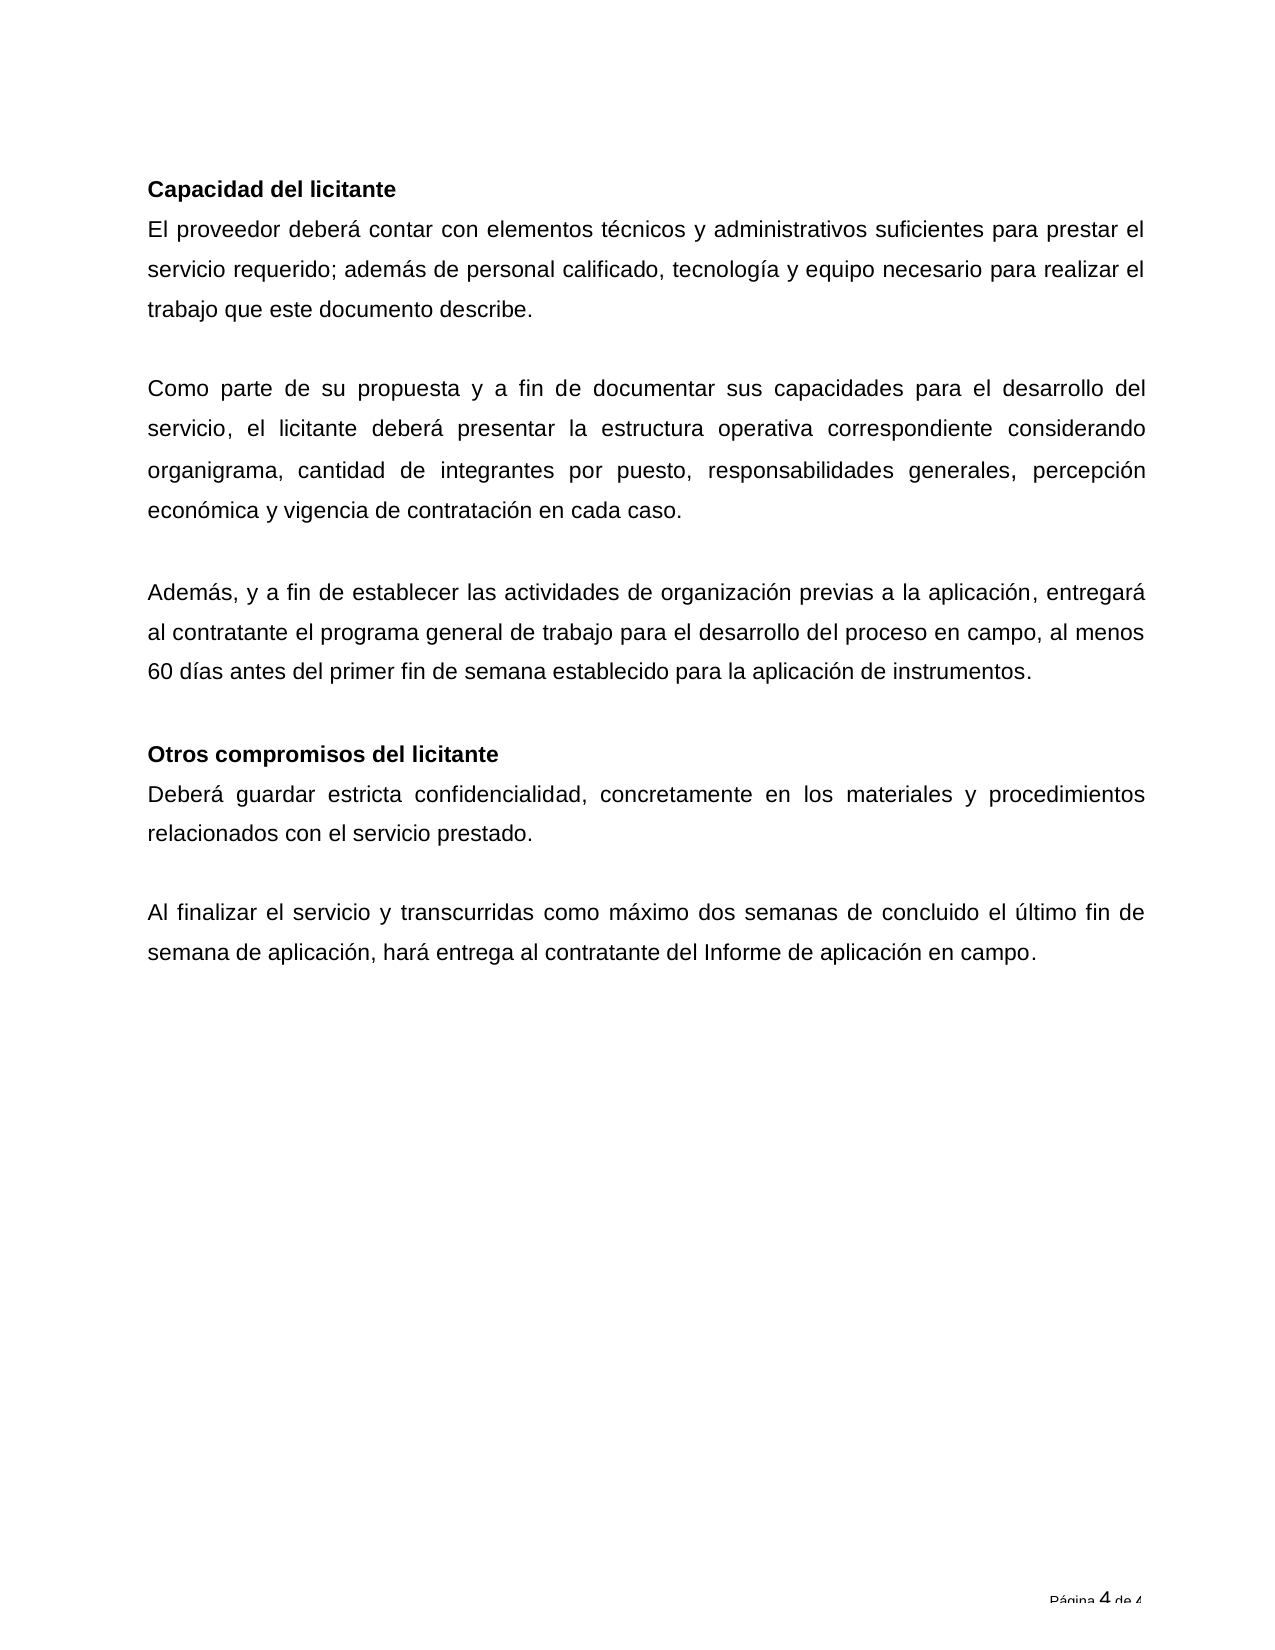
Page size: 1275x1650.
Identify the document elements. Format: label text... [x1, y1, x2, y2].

text El proveedor deberá contar con elementos técnicos y administrativos suficientes para prestar el servicio requerido; además de personal calificado, tecnología y equipo necesario para realizar el trabajo que este documento describe. [147, 216, 1145, 322]
text Capacidad del licitante [147, 176, 401, 203]
text Como parte de su propuesta y a fin de documentar sus capacidades para el desarrollo del servicio, el licitante deberá presentar la estructura operativa correspondiente considerando organigrama, cantidad de integrantes por puesto, responsabilidades generales, percepción económica y vigencia de contratación en cada caso. [147, 375, 1146, 523]
text Al finalizar el servicio y transcurridas como máximo dos semanas de concluido el último fin de semana de aplicación, hará entrega al contratante del Informe de aplicación en campo. [147, 899, 1145, 965]
text Otros compromisos del licitante [147, 741, 503, 767]
text Deberá guardar estricta confidencialidad, concretamente en los materiales y procedimientos relacionados con el servicio prestado. [147, 781, 1146, 846]
text Además, y a fin de establecer las actividades de organización previas a la aplicación, entregará al contratante el programa general de trabajo para el desarrollo del proceso en campo, al menos 60 días antes del primer fin de semana establecido para la aplicación de instrumentos. [147, 579, 1145, 684]
